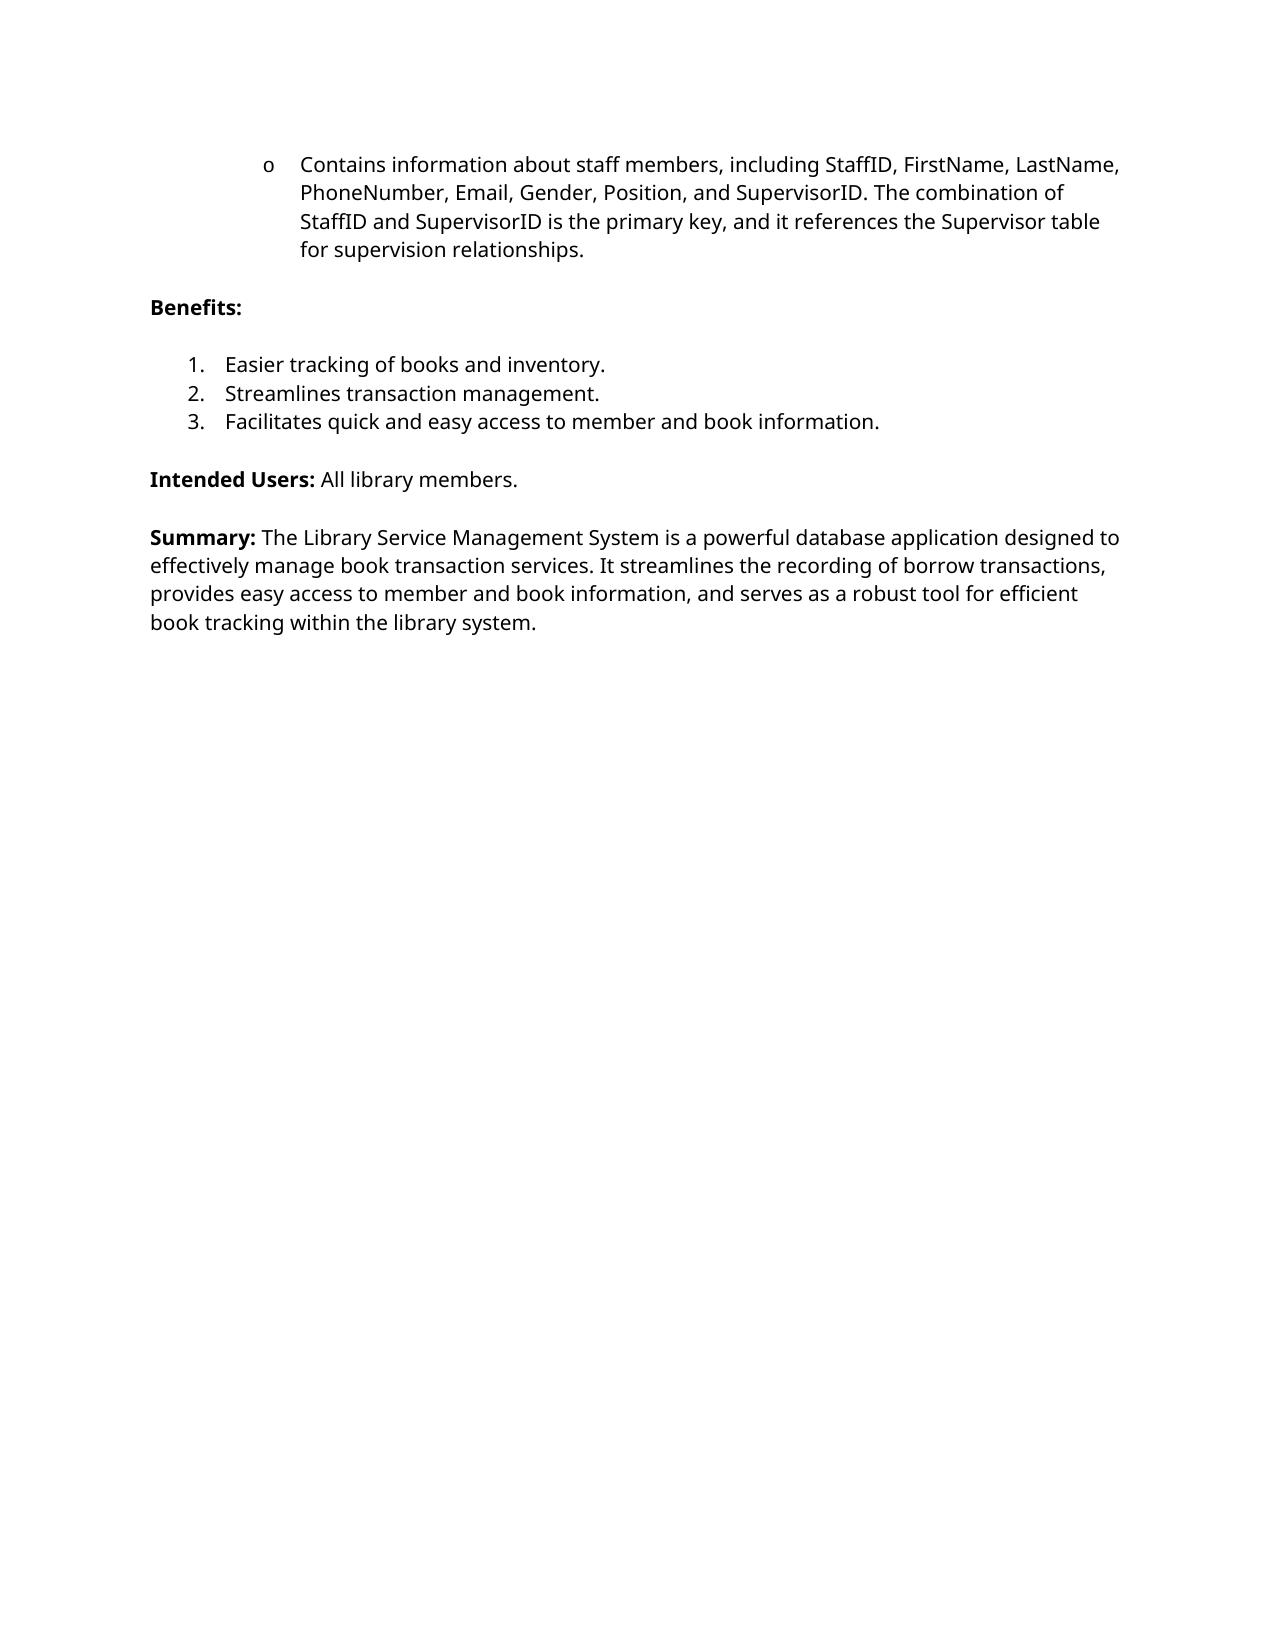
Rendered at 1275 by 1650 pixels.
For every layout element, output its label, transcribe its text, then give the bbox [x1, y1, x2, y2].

text Intended Users: All library members. [150, 465, 1125, 493]
list Facilitates quick and easy access to member and book information. [187, 407, 1125, 436]
text Benefits: [150, 293, 1125, 321]
text Summary: The Library Service Management System is a powerful database application designed to effectively manage book transaction services. It streamlines the recording of borrow transactions, provides easy access to member and book information, and serves as a robust tool for efficient book tracking within the library system. [150, 523, 1125, 636]
list Easier tracking of books and inventory. [187, 351, 1125, 379]
list Contains information about staff members, including StaffID, FirstName, LastName, PhoneNumber, Email, Gender, Position, and SupervisorID. The combination of StaffID and SupervisorID is the primary key, and it references the Supervisor table for supervision relationships. [262, 150, 1125, 264]
list Streamlines transaction management. [187, 379, 1125, 407]
